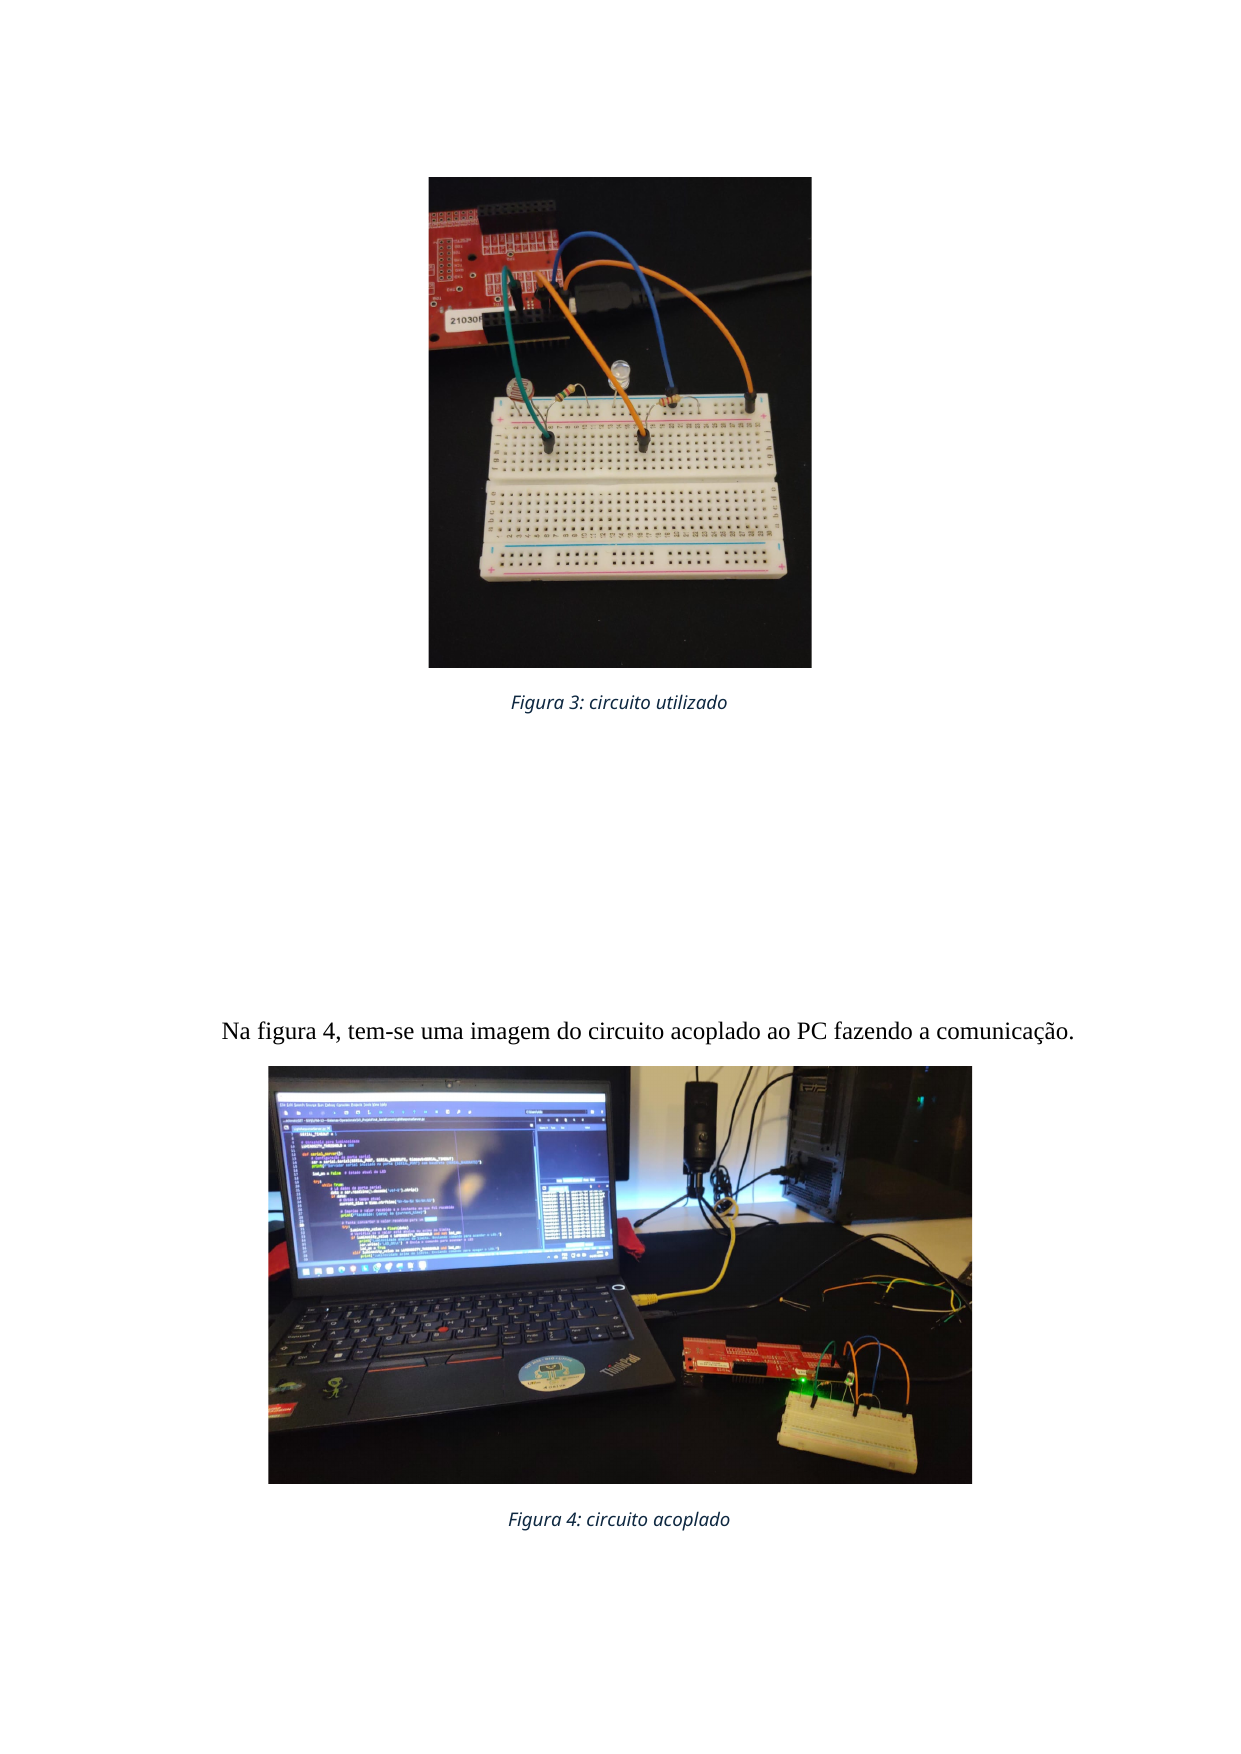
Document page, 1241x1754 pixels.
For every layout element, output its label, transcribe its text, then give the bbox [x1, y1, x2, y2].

picture [268, 1066, 973, 1484]
text Na figura 4, tem-se uma imagem do circuito acoplado ao PC fazendo a comunicação. [148, 1016, 1092, 1045]
text Figura 4: circuito acoplado [148, 1506, 1092, 1532]
text Figura 3: circuito utilizado [148, 689, 1092, 715]
picture [428, 177, 812, 668]
